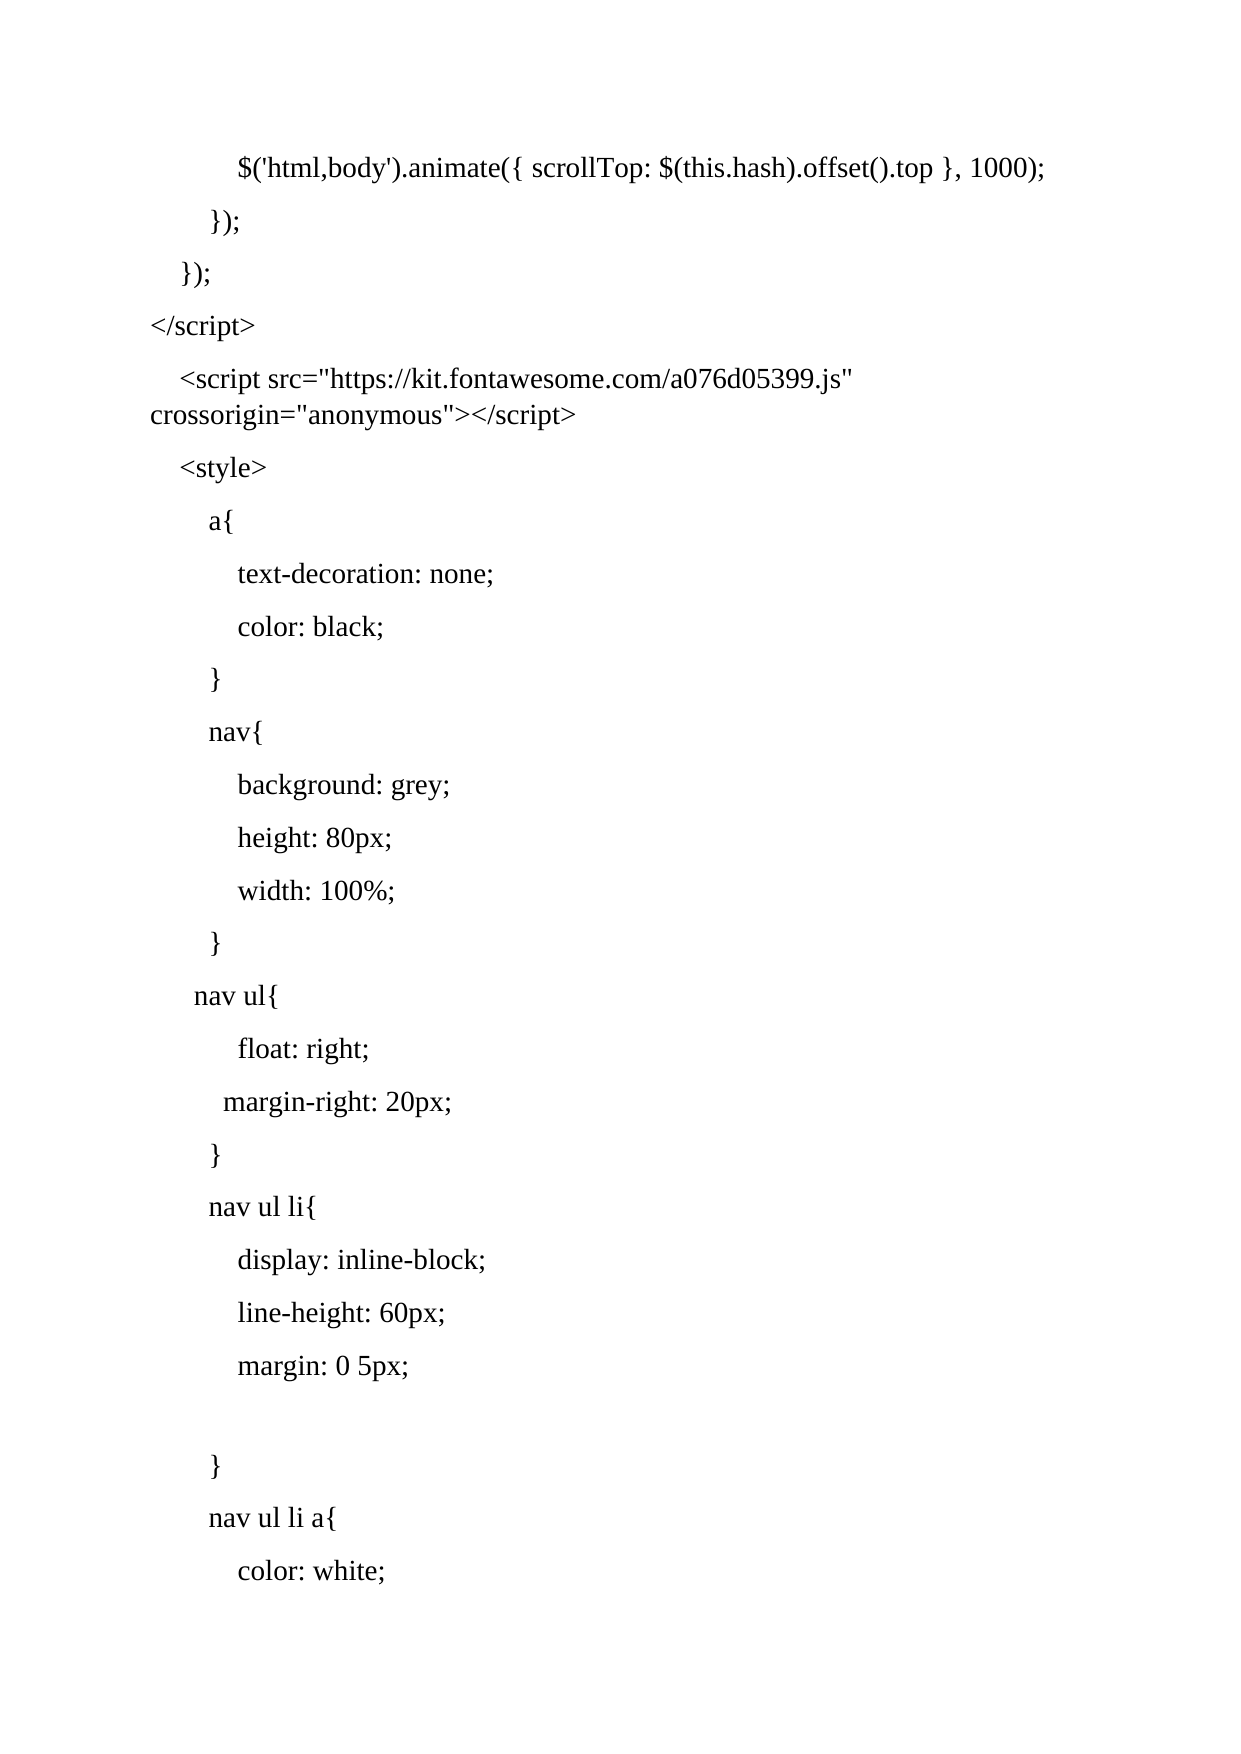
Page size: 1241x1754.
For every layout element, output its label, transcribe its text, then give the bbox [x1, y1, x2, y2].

text } [150, 1448, 1090, 1481]
text nav{ [150, 714, 1090, 748]
text line-height: 60px; [150, 1295, 1090, 1329]
text <script src="https://kit.fontawesome.com/a076d05399.js" crossorigin="anonymous"></script> [150, 361, 1090, 431]
text background: grey; [150, 767, 1090, 801]
text float: right; [150, 1031, 1090, 1065]
text width: 100%; [150, 873, 1090, 906]
text }); [150, 203, 1090, 236]
text display: inline-block; [150, 1242, 1090, 1276]
text $('html,body').animate({ scrollTop: $(this.hash).offset().top }, 1000); [150, 150, 1090, 183]
text nav ul li{ [150, 1189, 1090, 1223]
text } [150, 926, 1090, 959]
text margin: 0 5px; [150, 1348, 1090, 1382]
text margin-right: 20px; [150, 1084, 1090, 1117]
text height: 80px; [150, 820, 1090, 853]
text }); [150, 256, 1090, 289]
text <style> [150, 450, 1090, 484]
text </script> [150, 308, 1090, 342]
text nav ul{ [150, 978, 1090, 1012]
text } [150, 1137, 1090, 1170]
text color: black; [150, 609, 1090, 642]
text } [150, 661, 1090, 695]
text nav ul li a{ [150, 1501, 1090, 1534]
text text-decoration: none; [150, 556, 1090, 589]
text a{ [150, 503, 1090, 537]
text color: white; [150, 1553, 1090, 1587]
